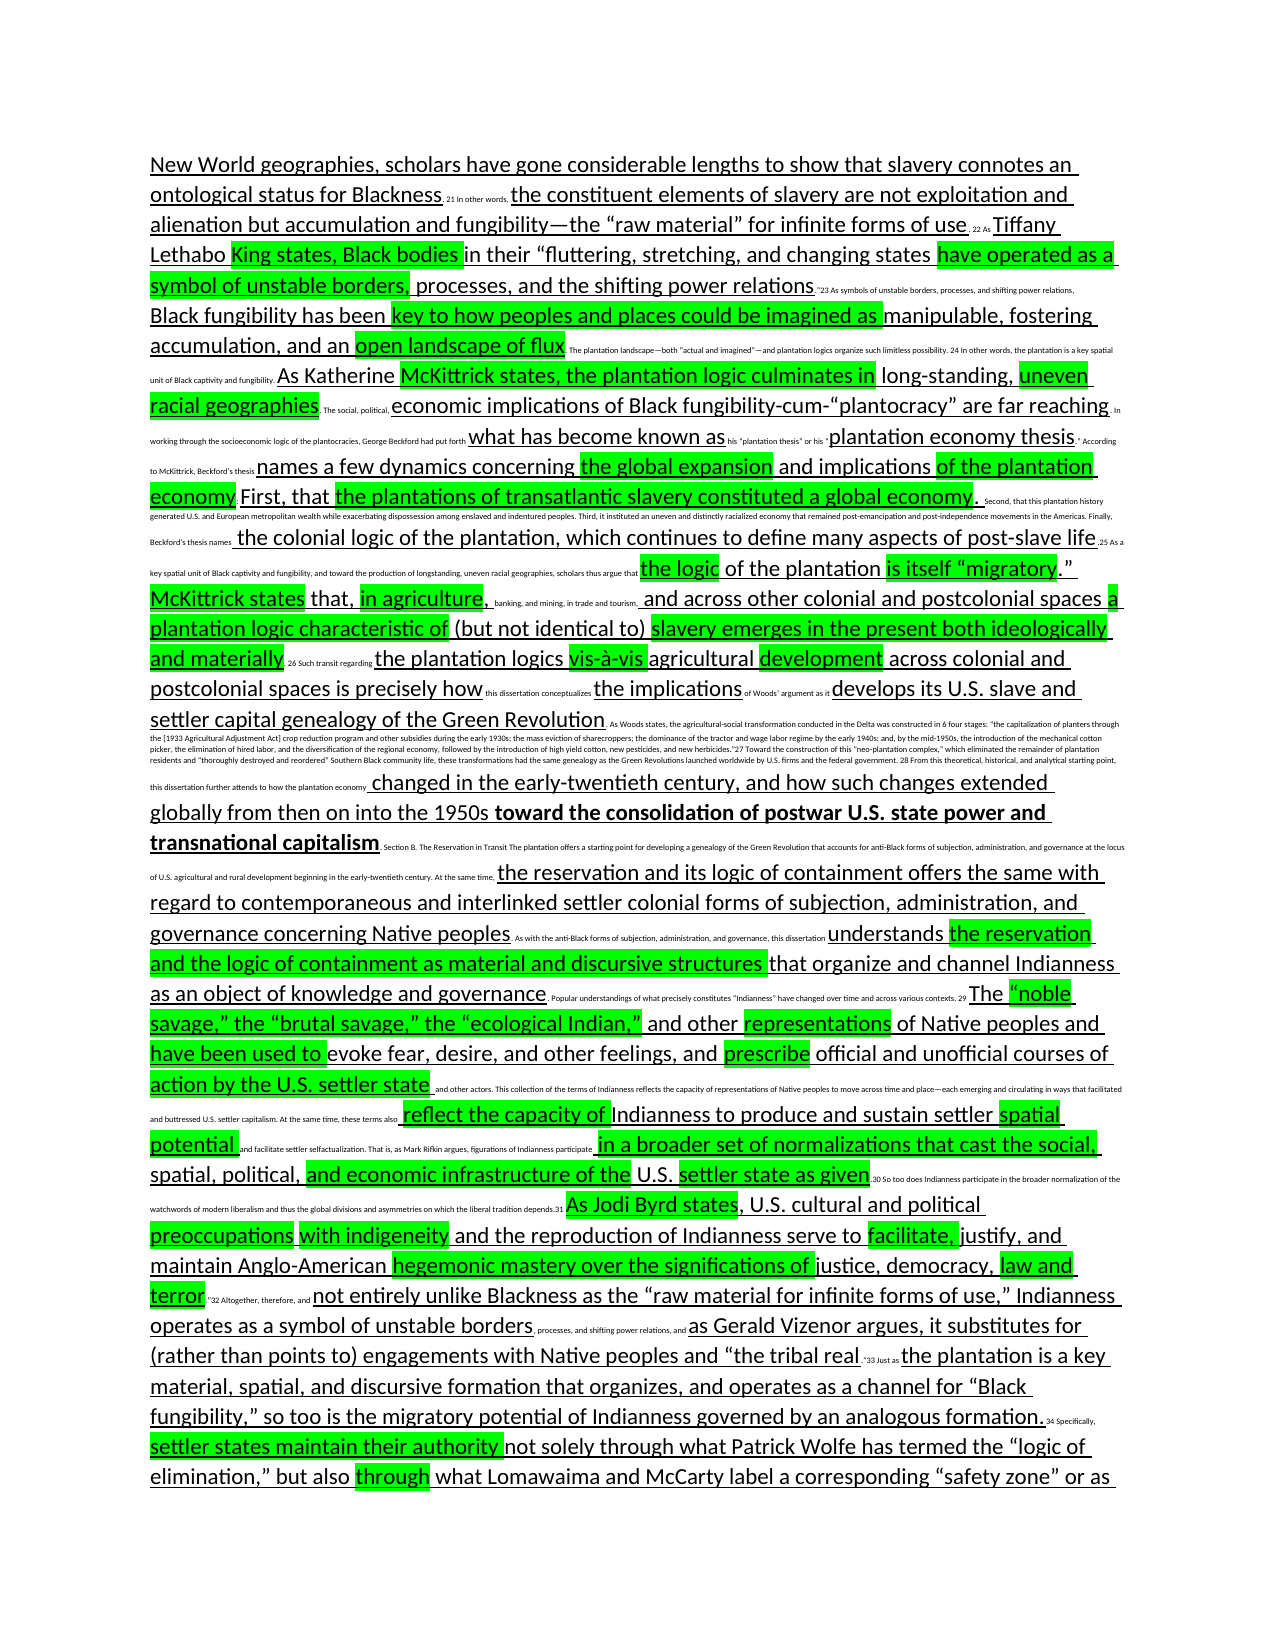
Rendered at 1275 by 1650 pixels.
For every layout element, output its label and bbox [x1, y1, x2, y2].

text [150, 150, 1125, 1491]
